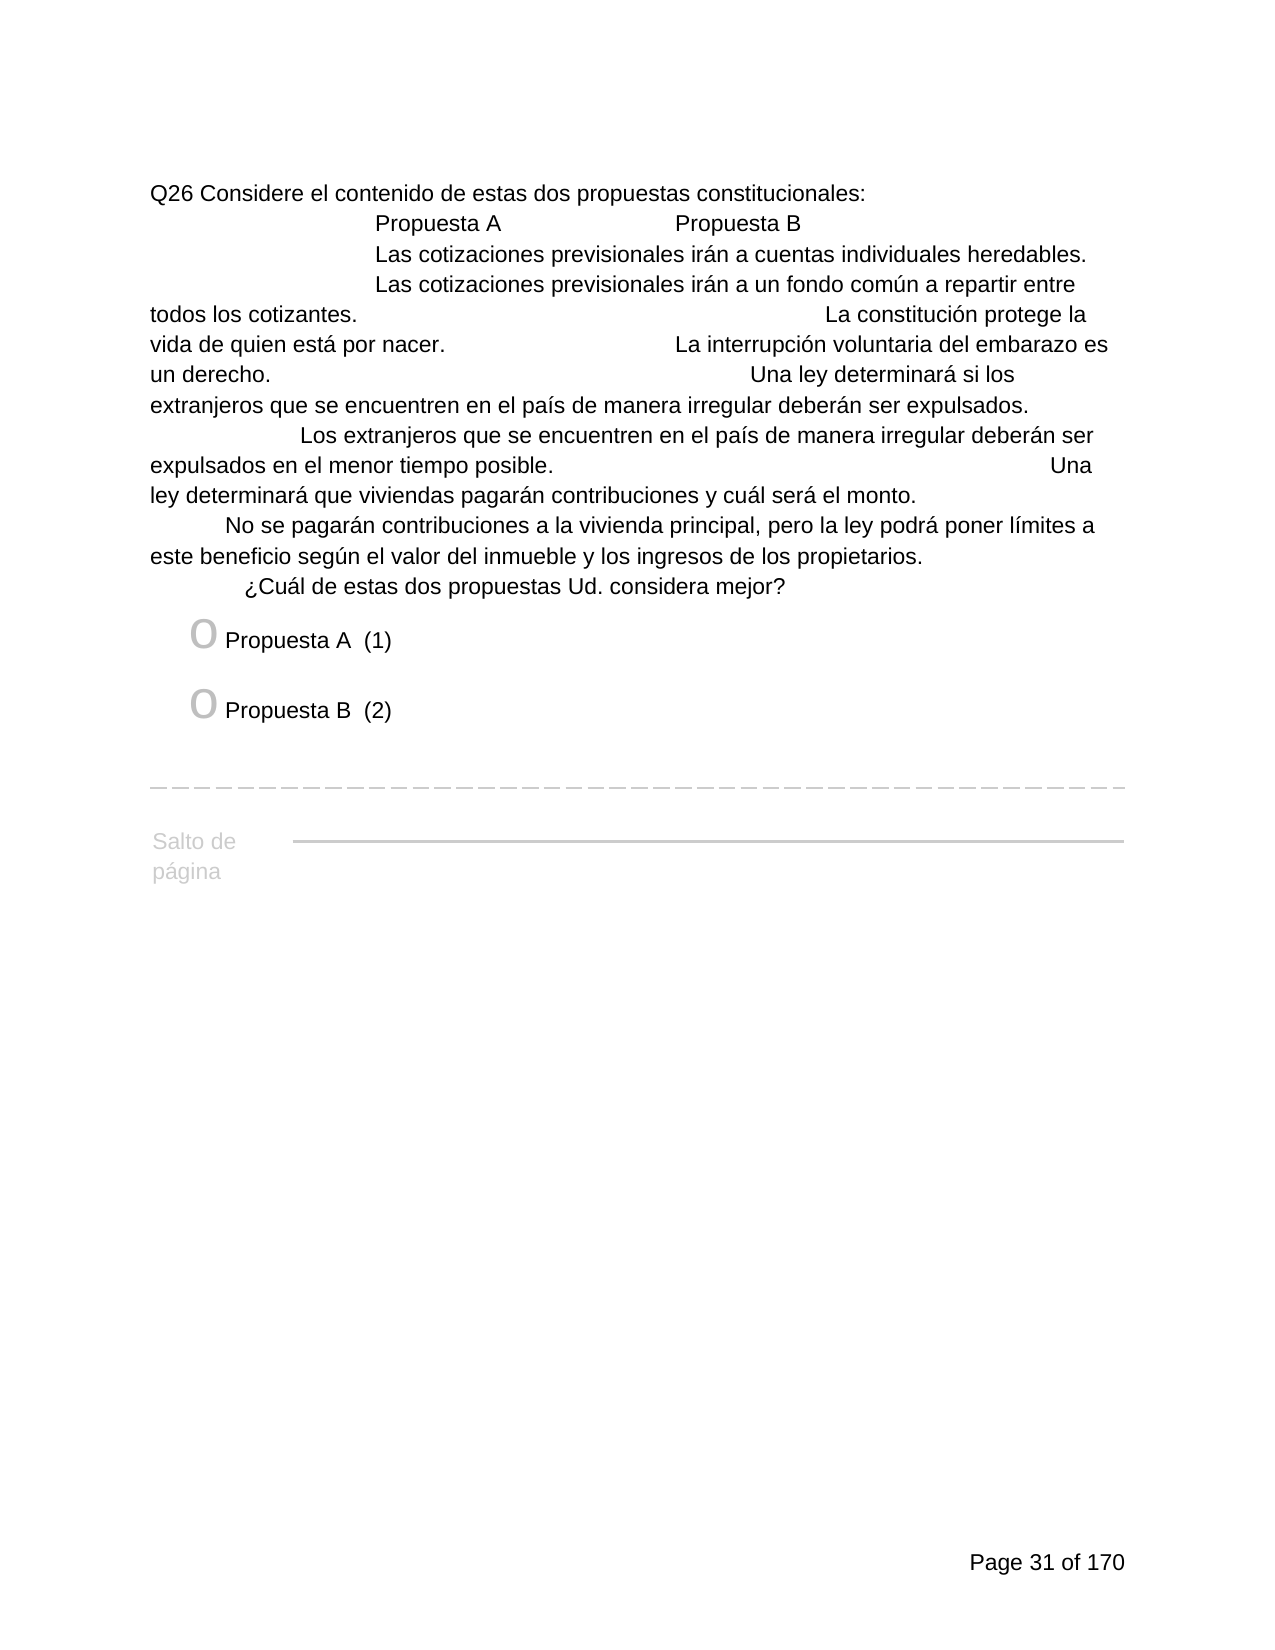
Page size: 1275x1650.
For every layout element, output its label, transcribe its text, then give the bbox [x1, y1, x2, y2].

list Propuesta B (2) [187, 674, 1125, 735]
table_header [292, 828, 1125, 888]
list Propuesta A (1) [187, 603, 1125, 664]
text Q26 Considere el contenido de estas dos propuestas constitucionales: Propuesta A Propuesta B Las cotizaciones previsionales irán a cuentas individuales heredables. Las cotizaciones previsionales irán a un fondo común a repartir entre todos los cotizantes. La constitución protege la vida de quien está por nacer. La interrupción voluntaria del embarazo es un derecho. Una ley determinará si los extranjeros que se encuentren en el país de manera irregular deberán ser expulsados. Los extranjeros que se encuentren en el país de manera irregular deberán ser expulsados en el menor tiempo posible. Una ley determinará que viviendas pagarán contribuciones y cuál será el monto. No se pagarán contribuciones a la vivienda principal, pero la ley podrá poner límites a este beneficio según el valor del inmueble y los ingresos de los propietarios. ¿Cuál de estas dos propuestas Ud. considera mejor? [150, 180, 1125, 599]
table_header Salto de página [151, 828, 292, 888]
